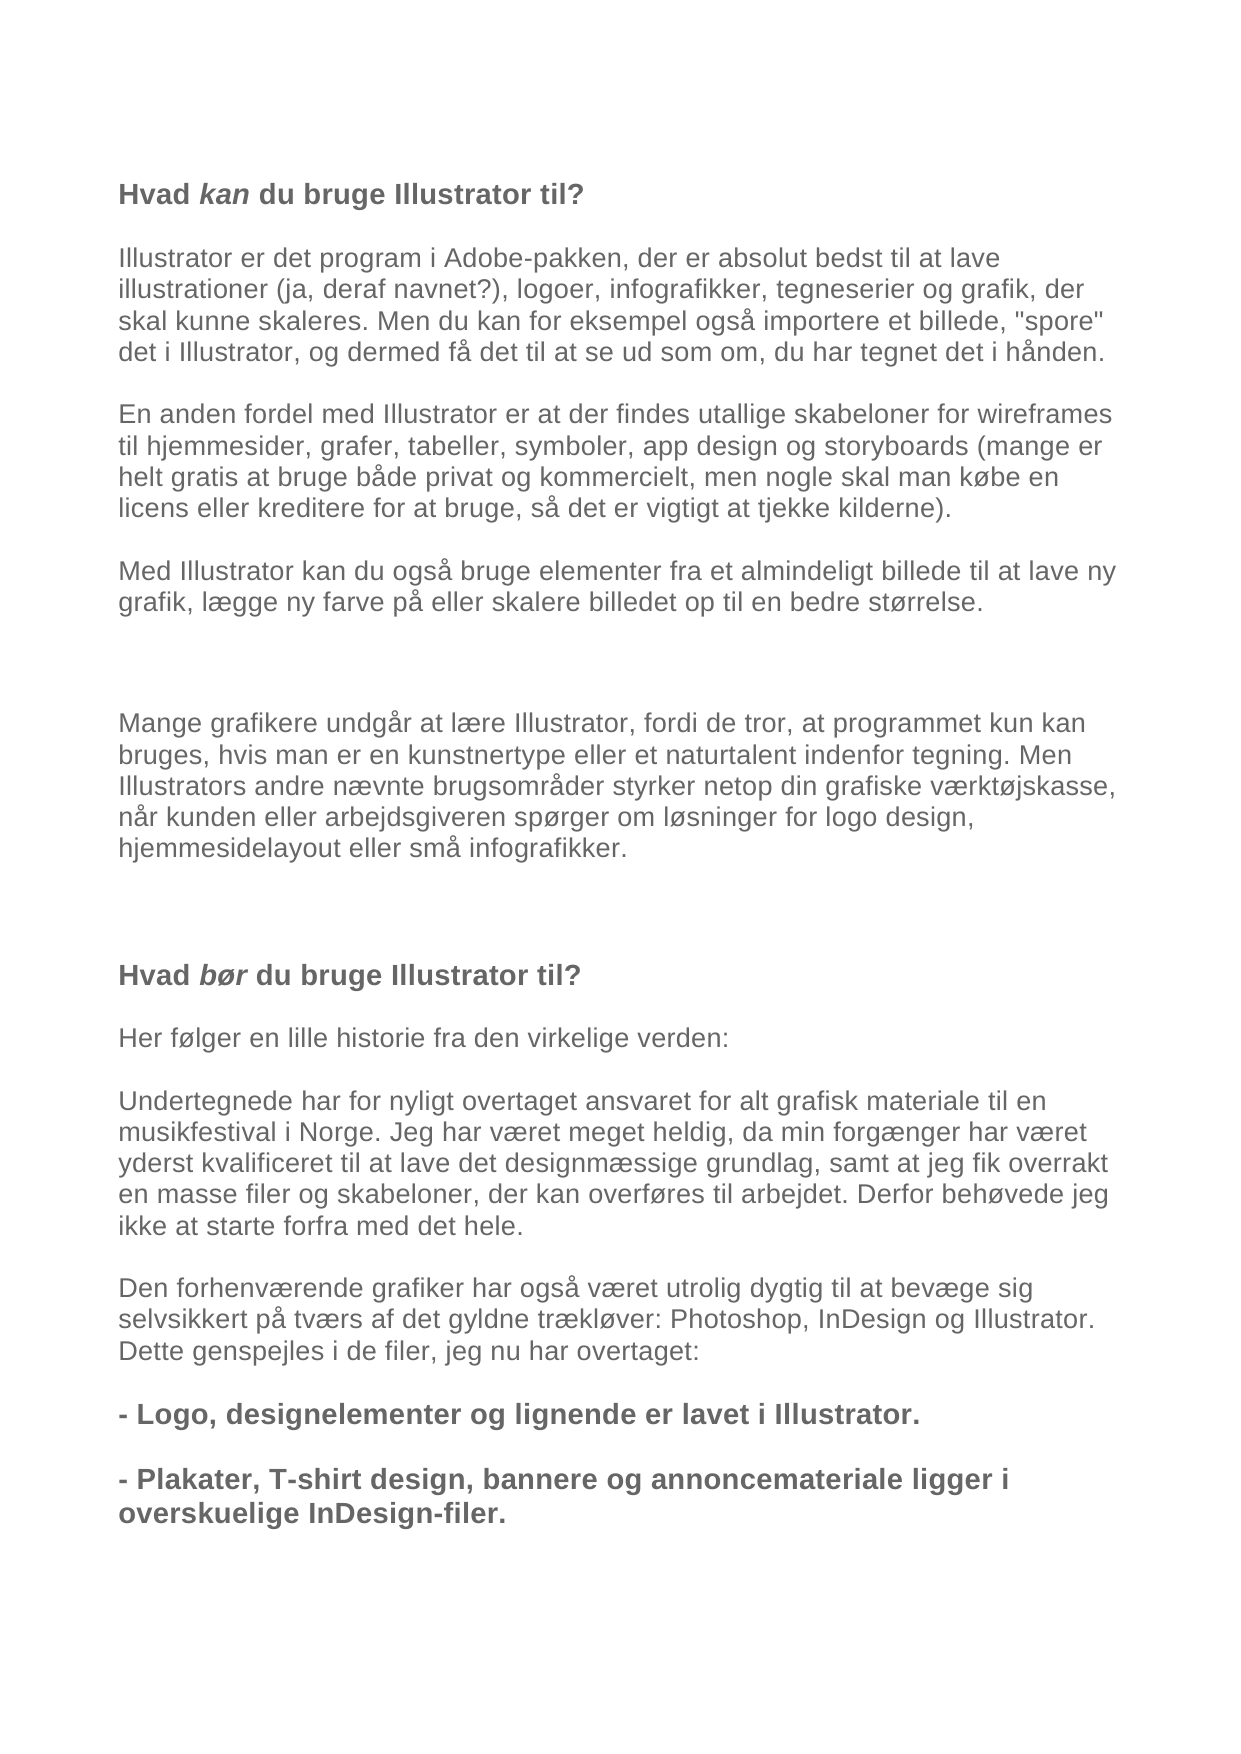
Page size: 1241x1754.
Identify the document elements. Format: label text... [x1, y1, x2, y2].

text Med Illustrator kan du også bruge elementer fra et almindeligt billede til at lave ny grafik, lægge ny farve på eller skalere billedet op til en bedre størrelse. [118, 554, 1122, 617]
text Undertegnede har for nyligt overtaget ansvaret for alt grafisk materiale til en musikfestival i Norge. Jeg har været meget heldig, da min forgænger har været yderst kvalificeret til at lave det designmæssige grundlag, samt at jeg fik overrakt en masse filer og skabeloner, der kan overføres til arbejdet. Derfor behøvede jeg ikke at starte forfra med det hele. [118, 1085, 1122, 1241]
text En anden fordel med Illustrator er at der findes utallige skabeloner for wireframes til hjemmesider, grafer, tabeller, symboler, app design og storyboards (mange er helt gratis at bruge både privat og kommercielt, men nogle skal man købe en licens eller kreditere for at bruge, så det er vigtigt at tjekke kilderne). [118, 398, 1122, 523]
text Hvad bør du bruge Illustrator til? [118, 957, 1122, 991]
text - Plakater, T-shirt design, bannere og annoncemateriale ligger i overskuelige InDesign-filer. [118, 1462, 1122, 1529]
text Illustrator er det program i Adobe-pakken, der er absolut bedst til at lave illustrationer (ja, deraf navnet?), logoer, infografikker, tegneserier og grafik, der skal kunne skaleres. Men du kan for eksempel også importere et billede, "spore" det i Illustrator, og dermed få det til at se ud som om, du har tegnet det i hånden. [118, 242, 1122, 367]
text Hvad kan du bruge Illustrator til? [118, 177, 1122, 211]
text Her følger en lille historie fra den virkelige verden: [118, 1022, 1122, 1053]
text Den forhenværende grafiker har også været utrolig dygtig til at bevæge sig selvsikkert på tværs af det gyldne trækløver: Photoshop, InDesign og Illustrator. Dette genspejles i de filer, jeg nu har overtaget: [118, 1272, 1122, 1366]
text Mange grafikere undgår at lære Illustrator, fordi de tror, at programmet kun kan bruges, hvis man er en kunstnertype eller et naturtalent indenfor tegning. Men Illustrators andre nævnte brugsområder styrker netop din grafiske værktøjskasse, når kunden eller arbejdsgiveren spørger om løsninger for logo design, hjemmesidelayout eller små infografikker. [118, 707, 1122, 864]
text - Logo, designelementer og lignende er lavet i Illustrator. [118, 1397, 1122, 1431]
